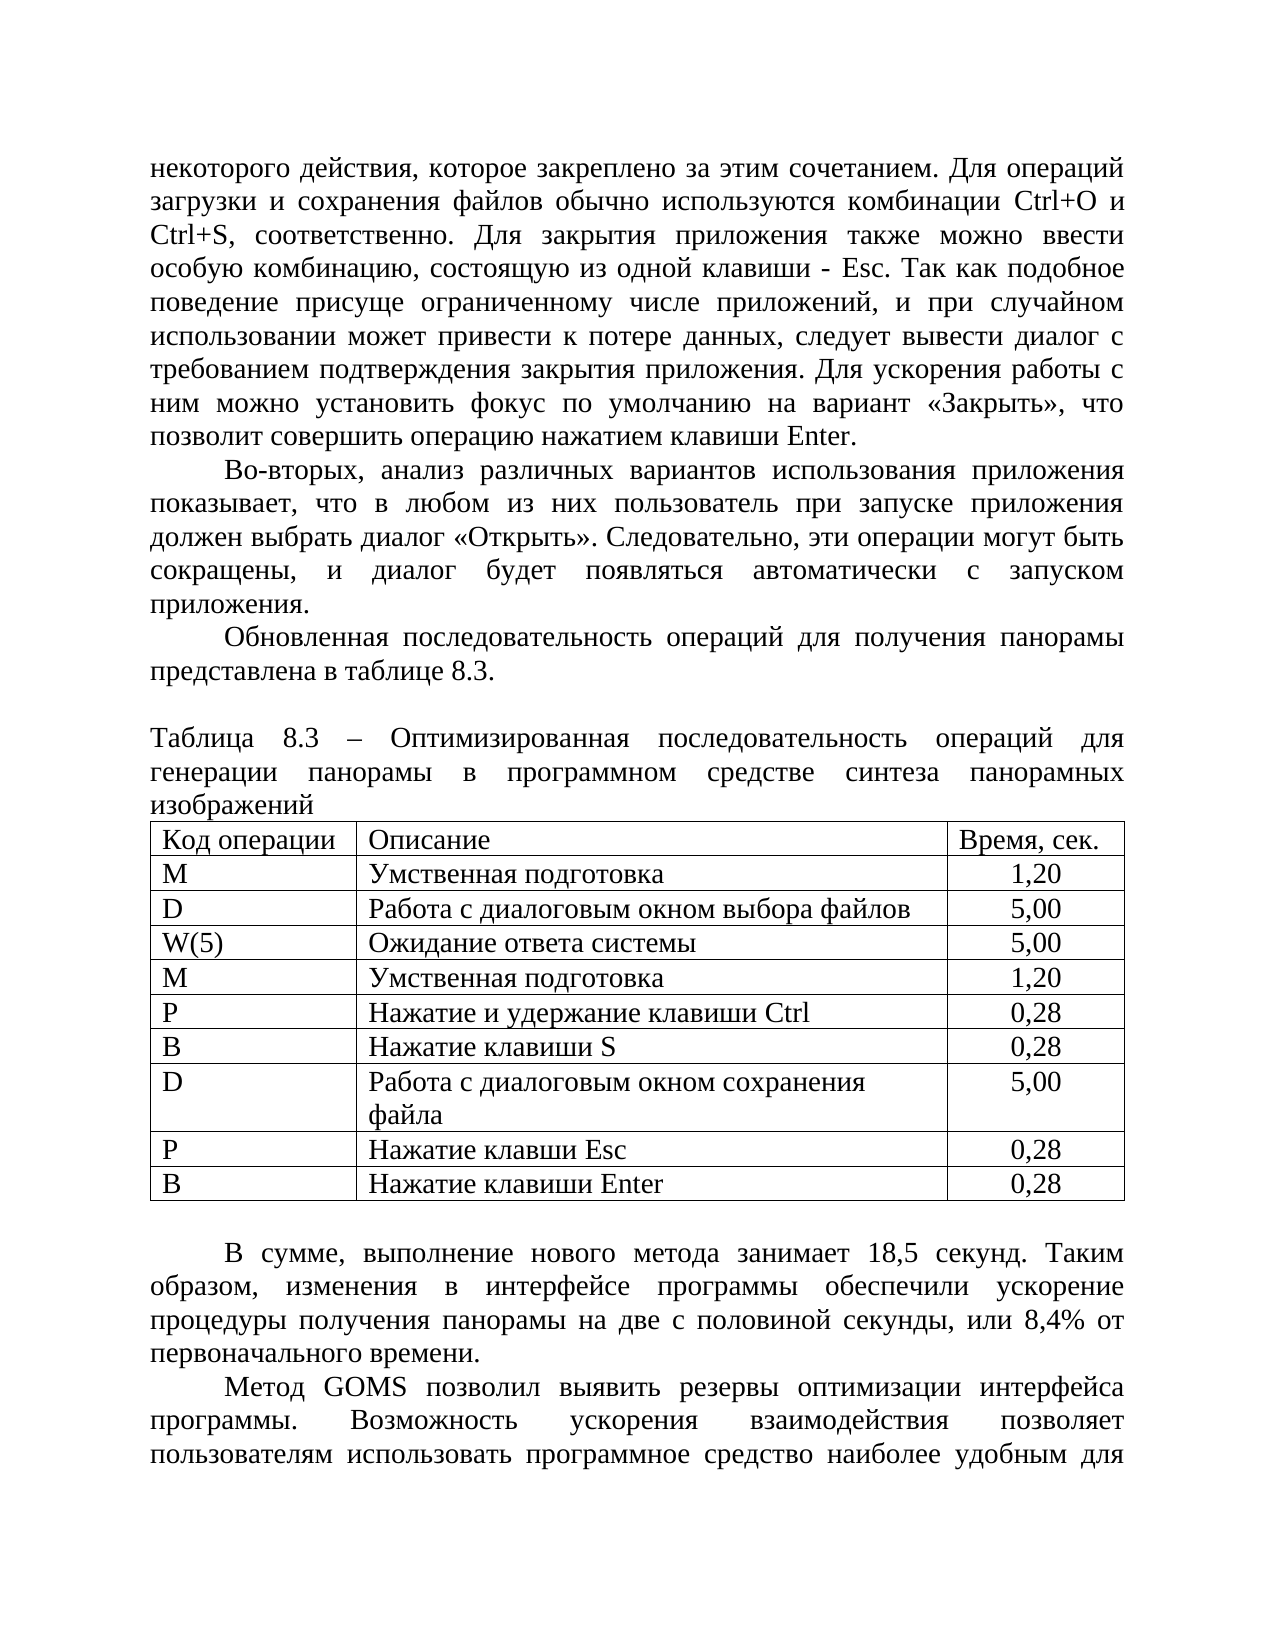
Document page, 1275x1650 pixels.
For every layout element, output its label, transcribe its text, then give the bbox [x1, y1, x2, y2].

table_cell Работа с диалоговым окном выбора файлов [357, 891, 947, 924]
table_cell Р [151, 1132, 356, 1166]
table_cell 0,28 [948, 1029, 1124, 1063]
table_cell D [151, 891, 356, 924]
table_cell В [151, 1167, 356, 1200]
table_cell 5,00 [948, 891, 1124, 924]
table_cell Нажатие и удержание клавиши Ctrl [357, 995, 947, 1028]
table_header Описание [357, 822, 947, 855]
table_cell Ожидание ответа системы [357, 926, 947, 959]
table_cell Нажатие клавши Esc [357, 1132, 947, 1166]
table_cell Нажатие клавиши S [357, 1029, 947, 1063]
text В сумме, выполнение нового метода занимает 18,5 секунд. Таким образом, изменения в интерфейсе программы обеспечили ускорение процедуры получения панорамы на две с половиной секунды, или 8,4% от первоначального времени. [150, 1235, 1125, 1369]
table_cell Работа с диалоговым окном сохранения файла [357, 1064, 947, 1131]
text Во-вторых, анализ различных вариантов использования приложения показывает, что в любом из них пользователь при запуске приложения должен выбрать диалог «Открыть». Следовательно, эти операции могут быть сокращены, и диалог будет появляться автоматически с запуском приложения. [150, 452, 1125, 619]
table_cell Р [151, 995, 356, 1028]
table_cell 5,00 [948, 1064, 1124, 1131]
table_cell М [151, 856, 356, 890]
table_cell 1,20 [948, 960, 1124, 994]
text Таблица 8.3 – Оптимизированная последовательность операций для генерации панорамы в программном средстве синтеза панорамных изображений [150, 720, 1125, 821]
table_cell 5,00 [948, 926, 1124, 959]
table_cell Нажатие клавиши Enter [357, 1167, 947, 1200]
table_cell D [151, 1064, 356, 1131]
table_cell В [151, 1029, 356, 1063]
text Обновленная последовательность операций для получения панорамы представлена в таблице 8.3. [150, 619, 1125, 687]
table_cell Умственная подготовка [357, 856, 947, 890]
table_cell 1,20 [948, 856, 1124, 890]
table_cell 0,28 [948, 1167, 1124, 1200]
table_cell 0,28 [948, 1132, 1124, 1166]
table_cell 0,28 [948, 995, 1124, 1028]
table_cell W(5) [151, 926, 356, 959]
table_cell Умственная подготовка [357, 960, 947, 994]
table_cell М [151, 960, 356, 994]
table_header Код операции [151, 822, 356, 855]
table_header Время, сек. [948, 822, 1124, 855]
